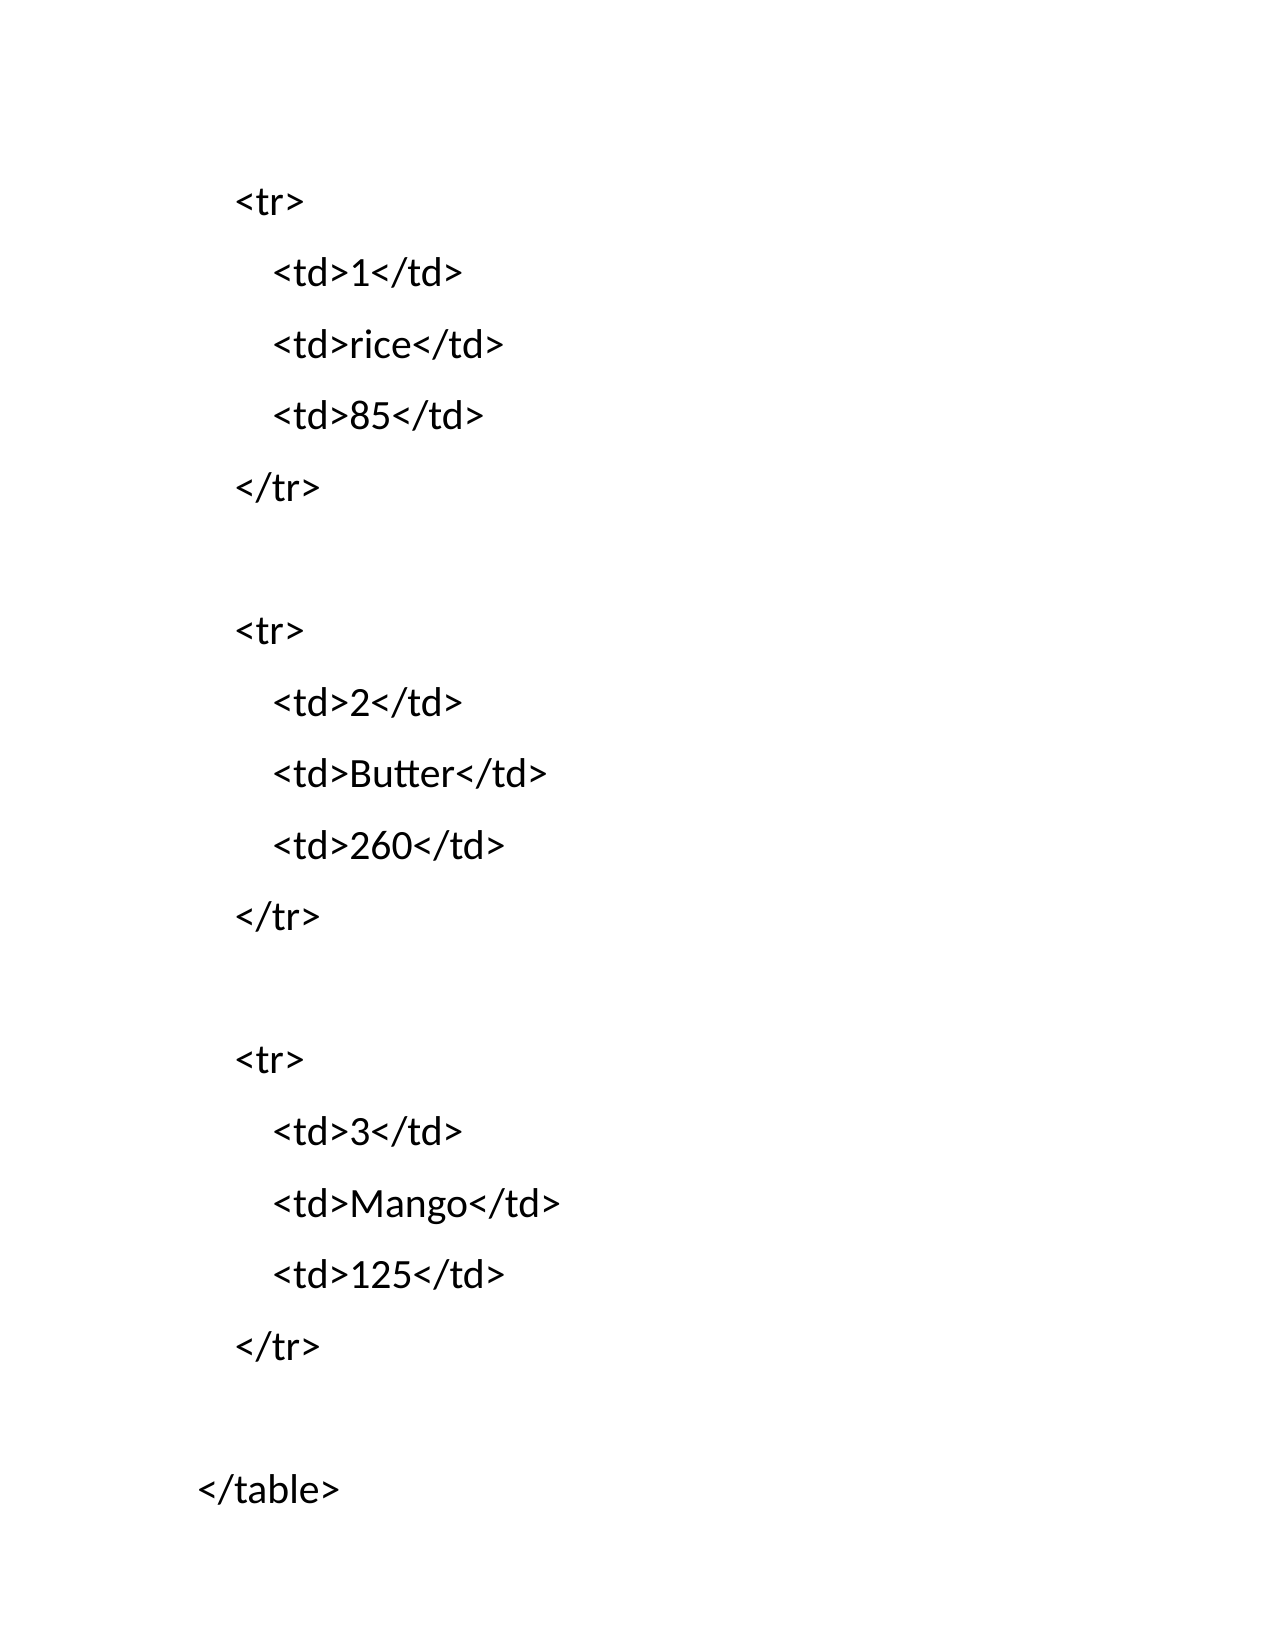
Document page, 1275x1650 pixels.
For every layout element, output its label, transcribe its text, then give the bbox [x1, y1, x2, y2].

text <td>Butter</td> [159, 747, 1125, 798]
text <tr> [159, 1033, 1125, 1084]
text <td>85</td> [159, 389, 1125, 440]
text <td>260</td> [159, 819, 1125, 869]
text </table> [159, 1463, 1125, 1514]
text <td>Mango</td> [159, 1177, 1125, 1227]
text </tr> [159, 1320, 1125, 1371]
text <td>rice</td> [159, 318, 1125, 369]
text <td>125</td> [159, 1248, 1125, 1299]
text <td>3</td> [159, 1105, 1125, 1156]
text </tr> [159, 890, 1125, 941]
text </tr> [159, 461, 1125, 512]
text <tr> [159, 604, 1125, 655]
text <td>2</td> [159, 676, 1125, 726]
text <td>1</td> [159, 246, 1125, 297]
text <tr> [159, 175, 1125, 226]
